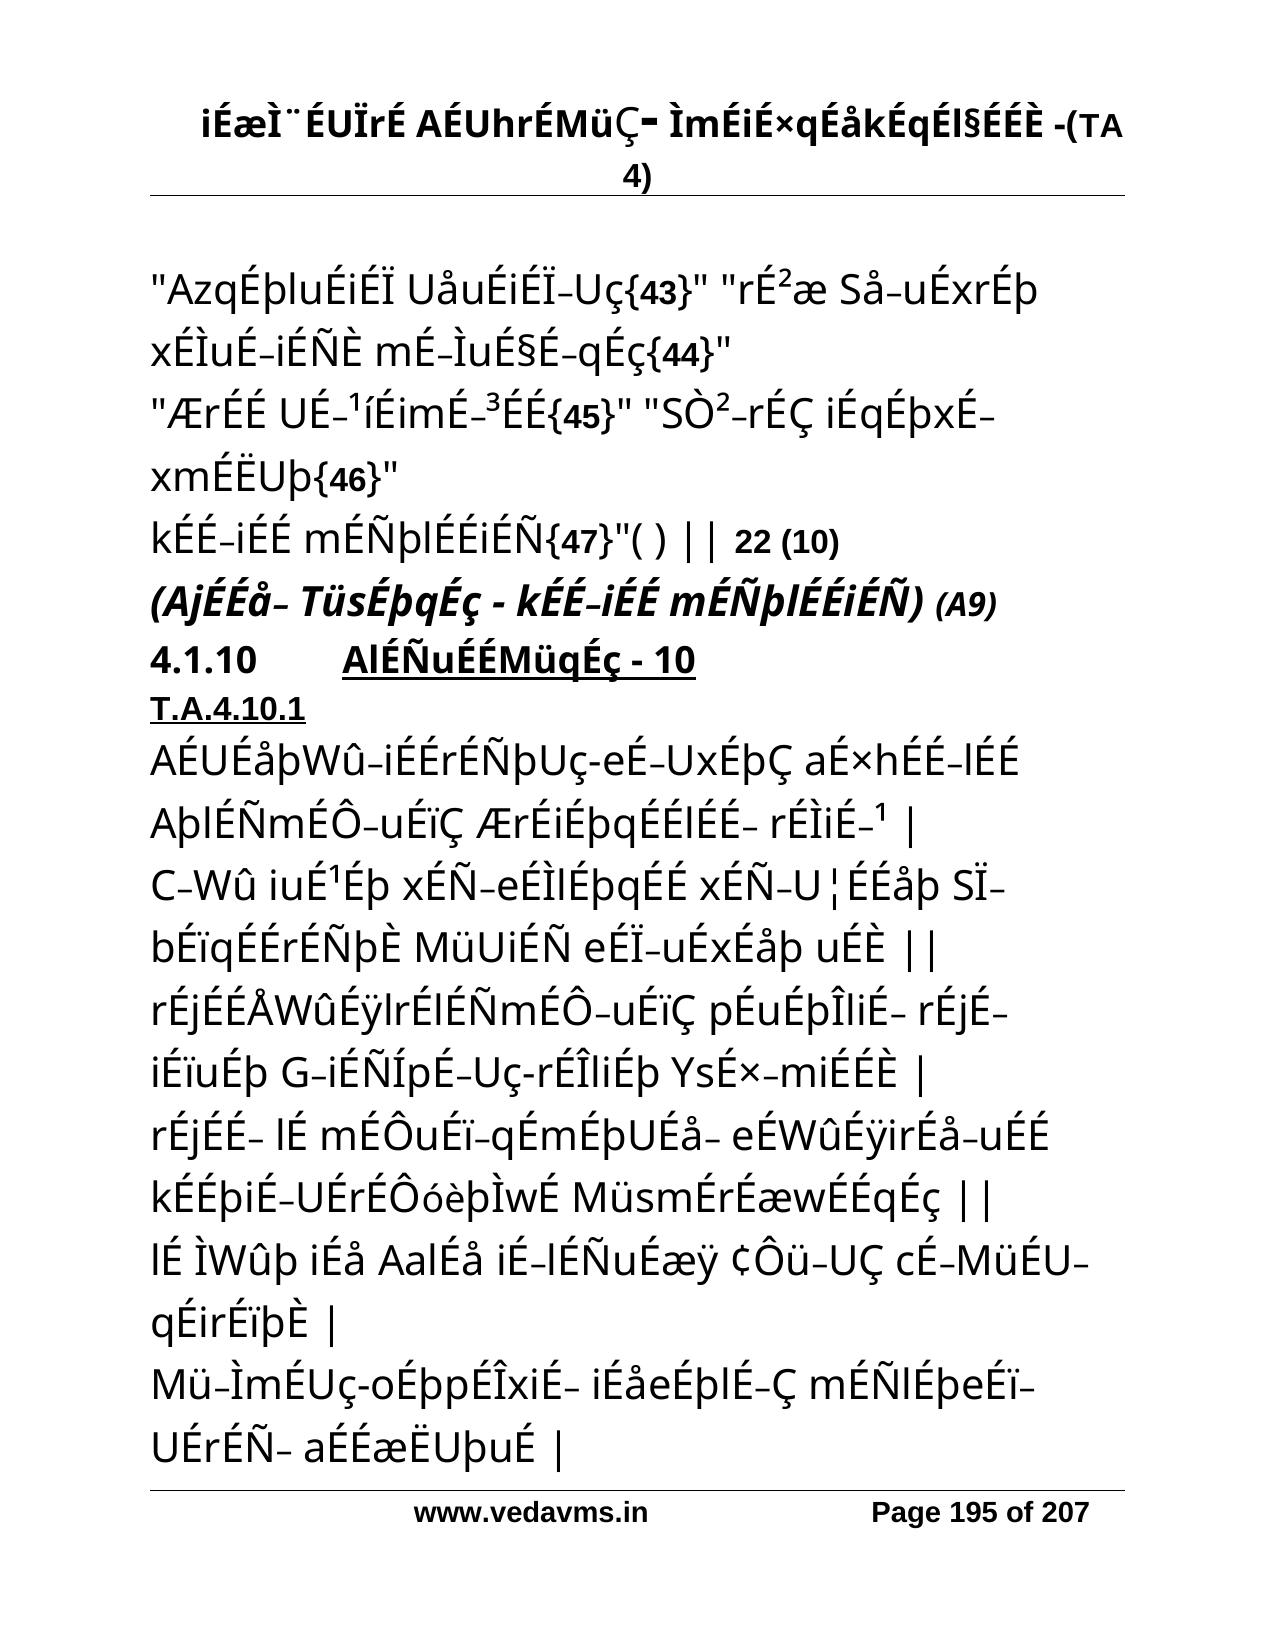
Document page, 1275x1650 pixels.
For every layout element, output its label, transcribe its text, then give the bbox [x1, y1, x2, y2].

text lÉ ÌWûþ iÉå AalÉå iÉ–lÉÑuÉæÿ ¢Ôü–UÇ cÉ–MüÉU– qÉirÉïþÈ | [150, 1230, 1125, 1349]
text AÉUÉåþWû–iÉÉrÉÑþUç-eÉ–UxÉþÇ aÉ×hÉÉ–lÉÉ AþlÉÑmÉÔ–uÉïÇ ÆrÉiÉþqÉÉlÉÉ– rÉÌiÉ–¹ | [150, 731, 1125, 850]
text (AjÉÉå– TüsÉþqÉç - kÉÉ–iÉÉ mÉÑþlÉÉiÉÑ) (A9) [150, 571, 1125, 628]
text "ÆrÉÉ UÉ–¹íÉimÉ–³ÉÉ{45}" "SÒ²–rÉÇ iÉqÉþxÉ–xmÉËUþ{46}" [150, 384, 1125, 503]
text "AzqÉþluÉiÉÏ UåuÉiÉÏ–Uç{43}" "rÉ²æ Så–uÉxrÉþ xÉÌuÉ–iÉÑÈ mÉ–ÌuÉ§É–qÉç{44}" [150, 259, 1125, 379]
text C–Wû iuÉ¹Éþ xÉÑ–eÉÌlÉþqÉÉ xÉÑ–U¦ÉÉåþ SÏ–bÉïqÉÉrÉÑþÈ MüUiÉÑ eÉÏ–uÉxÉåþ uÉÈ || rÉjÉÉÅWûÉÿlrÉlÉÑmÉÔ–uÉïÇ pÉuÉþÎliÉ– rÉjÉ–iÉïuÉþ G–iÉÑÍpÉ–Uç-rÉÎliÉþ YsÉ×–miÉÉÈ | [150, 856, 1125, 1100]
text kÉÉ–iÉÉ mÉÑþlÉÉiÉÑ{47}"( ) || 22 (10) [150, 509, 1125, 566]
subtitle AlÉÑuÉÉMüqÉç - 10 [150, 634, 1125, 685]
text Mü–ÌmÉUç-oÉþpÉÎxiÉ– iÉåeÉþlÉ–Ç mÉÑlÉþeÉï–UÉrÉÑ– aÉÉæËUþuÉ | [150, 1355, 1125, 1474]
text rÉjÉÉ– lÉ mÉÔuÉï–qÉmÉþUÉå– eÉWûÉÿirÉå–uÉÉ kÉÉþiÉ–UÉrÉÔóèþÌwÉ MüsmÉrÉæwÉÉqÉç || [150, 1106, 1125, 1225]
text T.A.4.10.1 [150, 689, 1125, 727]
